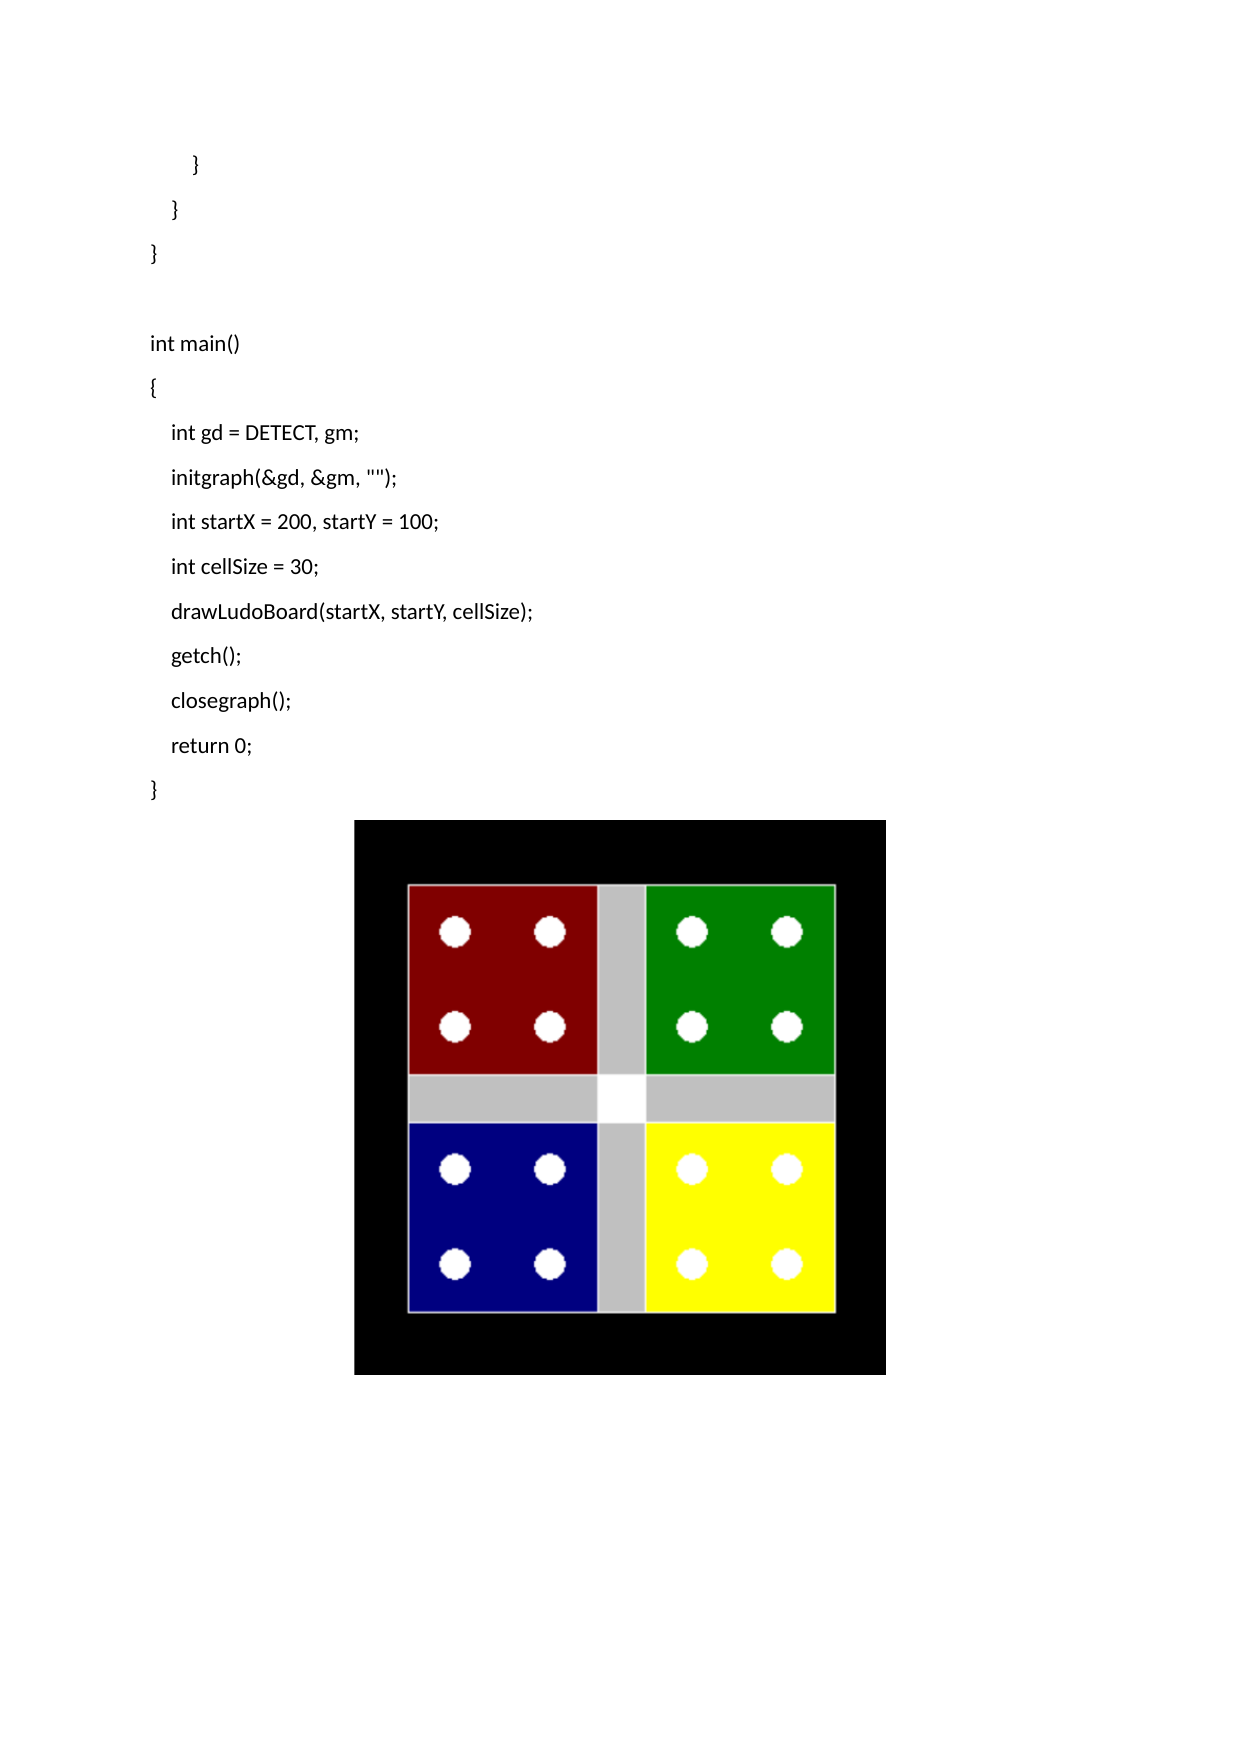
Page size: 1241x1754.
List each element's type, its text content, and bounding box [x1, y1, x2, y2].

text int gd = DETECT, gm; [150, 418, 1090, 446]
text int startX = 200, startY = 100; [150, 507, 1090, 536]
text closegraph(); [150, 686, 1090, 714]
text int cellSize = 30; [150, 552, 1090, 580]
text } [150, 776, 1090, 804]
text } [150, 195, 1090, 223]
text return 0; [150, 731, 1090, 759]
text } [150, 150, 1090, 178]
text { [150, 373, 1090, 401]
text drawLudoBoard(startX, startY, cellSize); [150, 597, 1090, 625]
text } [150, 239, 1090, 267]
text getch(); [150, 642, 1090, 669]
text initgraph(&gd, &gm, ""); [150, 463, 1090, 491]
text int main() [150, 329, 1090, 357]
picture [354, 820, 886, 1375]
